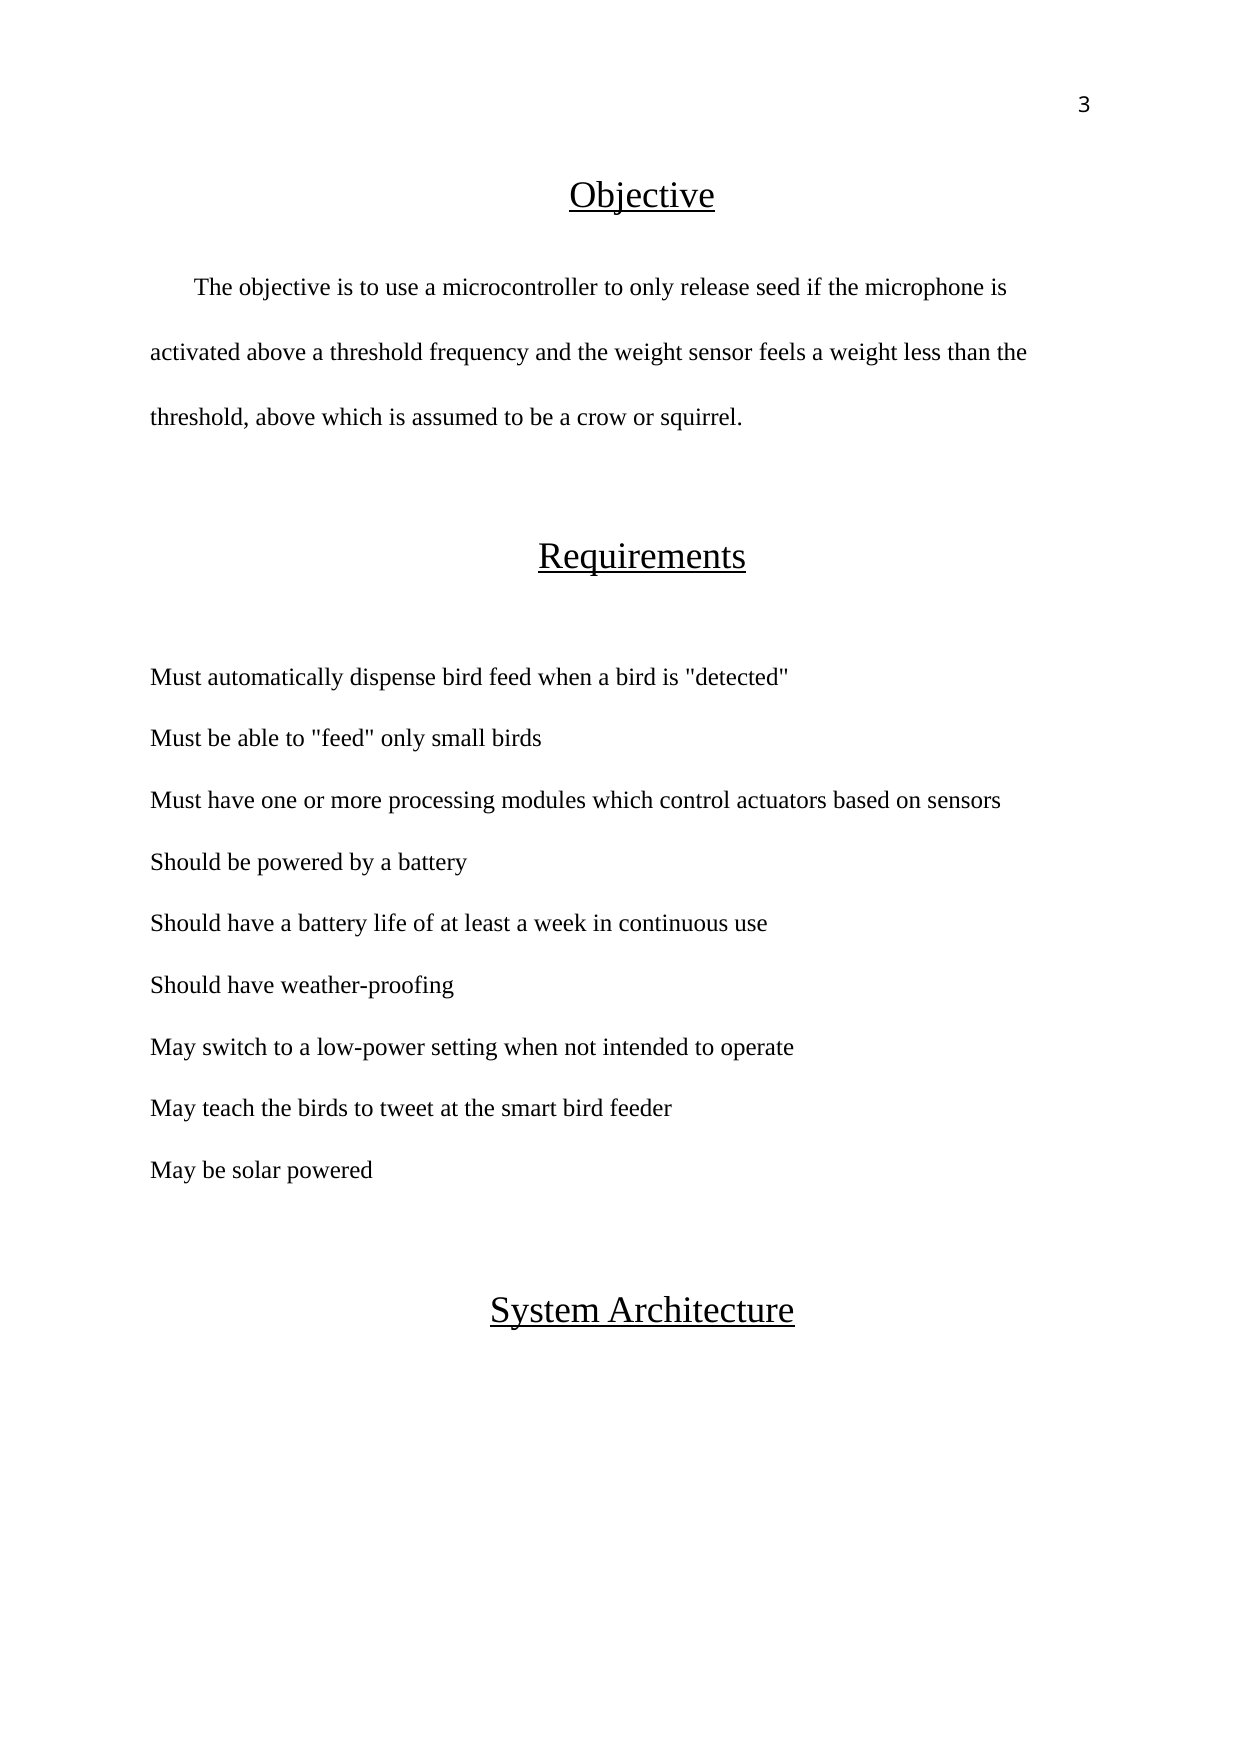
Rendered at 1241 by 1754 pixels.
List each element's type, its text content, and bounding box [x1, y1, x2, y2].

text Must have one or more processing modules which control actuators based on sensors [150, 783, 1090, 816]
text May be solar powered [150, 1153, 1090, 1186]
text Must automatically dispense bird feed when a bird is "detected" [150, 660, 1090, 692]
text Should be powered by a battery [150, 845, 1090, 877]
text May teach the birds to tweet at the smart bird feeder [150, 1092, 1090, 1124]
text Requirements [150, 523, 1090, 588]
text The objective is to use a microcontroller to only release seed if the microphone is activated above a threshold frequency and the weight sensor feels a weight less than the threshold, above which is assumed to be a crow or squirrel. [150, 270, 1090, 433]
text Must be able to "feed" only small birds [150, 722, 1090, 754]
text Should have weather-proofing [150, 968, 1090, 1001]
text Objective [150, 162, 1090, 227]
text System Architecture [150, 1277, 1090, 1342]
text May switch to a low-power setting when not intended to operate [150, 1030, 1090, 1062]
text Should have a battery life of at least a week in continuous use [150, 907, 1090, 939]
